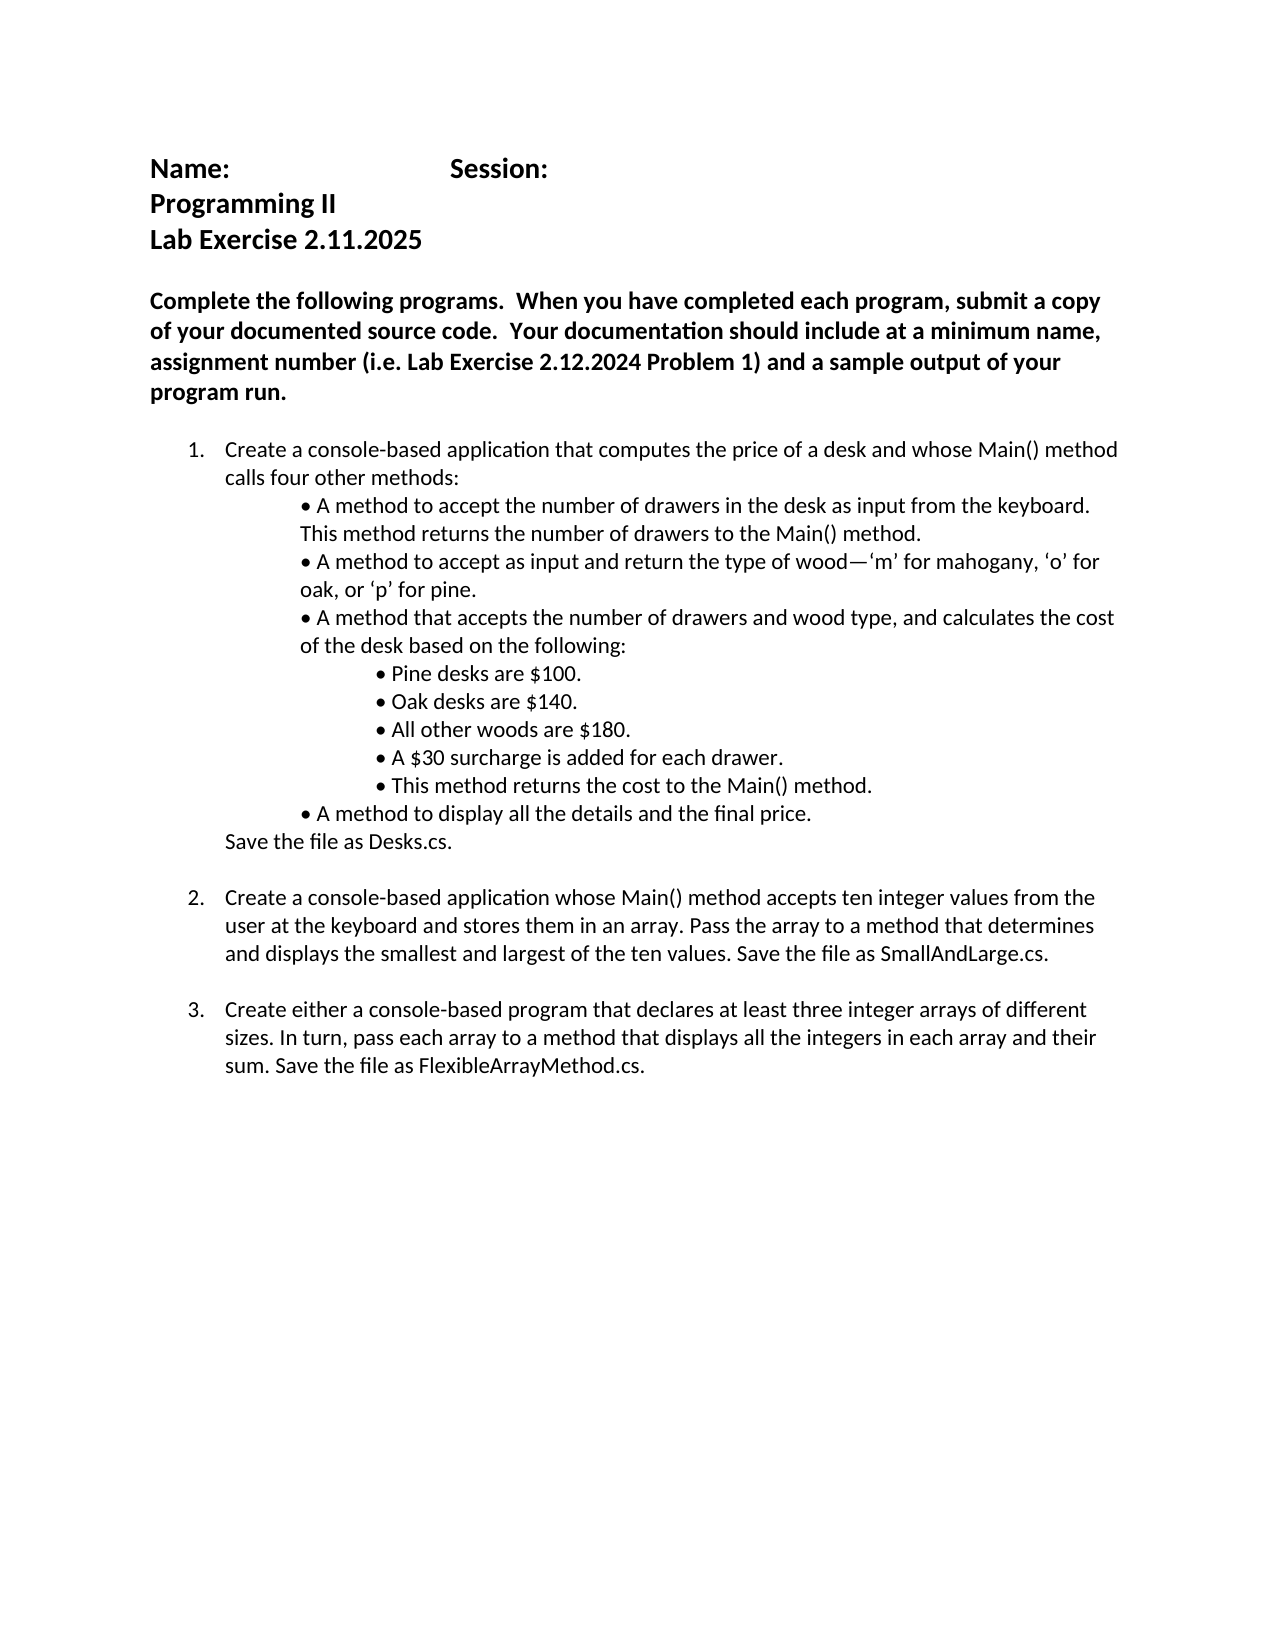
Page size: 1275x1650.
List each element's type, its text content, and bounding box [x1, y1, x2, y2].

text Save the file as Desks.cs. [150, 827, 1125, 855]
text • A method to accept the number of drawers in the desk as input from the keyboard. This method returns the number of drawers to the Main() method. [300, 491, 1125, 547]
text Lab Exercise 2.11.2025 [150, 221, 1125, 257]
text • A $30 surcharge is added for each drawer. [375, 743, 1125, 771]
text • Oak desks are $140. [375, 687, 1125, 715]
text Complete the following programs. When you have completed each program, submit a copy of your documented source code. Your documentation should include at a minimum name, assignment number (i.e. Lab Exercise 2.12.2024 Problem 1) and a sample output of your program run. [150, 285, 1125, 407]
list Create a console-based application that computes the price of a desk and whose Main() method calls four other methods: [187, 435, 1125, 491]
text • A method that accepts the number of drawers and wood type, and calculates the cost of the desk based on the following: [300, 603, 1125, 659]
text • Pine desks are $100. [375, 659, 1125, 687]
text Name: Session: [150, 150, 1125, 186]
list Create either a console-based program that declares at least three integer arrays of different sizes. In turn, pass each array to a method that displays all the integers in each array and their sum. Save the file as FlexibleArrayMethod.cs. [187, 995, 1125, 1079]
text • This method returns the cost to the Main() method. [375, 771, 1125, 799]
text • A method to accept as input and return the type of wood—‘m’ for mahogany, ‘o’ for oak, or ‘p’ for pine. [300, 547, 1125, 603]
text Programming II [150, 186, 1125, 221]
text • All other woods are $180. [375, 715, 1125, 743]
text • A method to display all the details and the final price. [300, 799, 1125, 827]
list Create a console-based application whose Main() method accepts ten integer values from the user at the keyboard and stores them in an array. Pass the array to a method that determines and displays the smallest and largest of the ten values. Save the file as SmallAndLarge.cs. [187, 883, 1125, 967]
